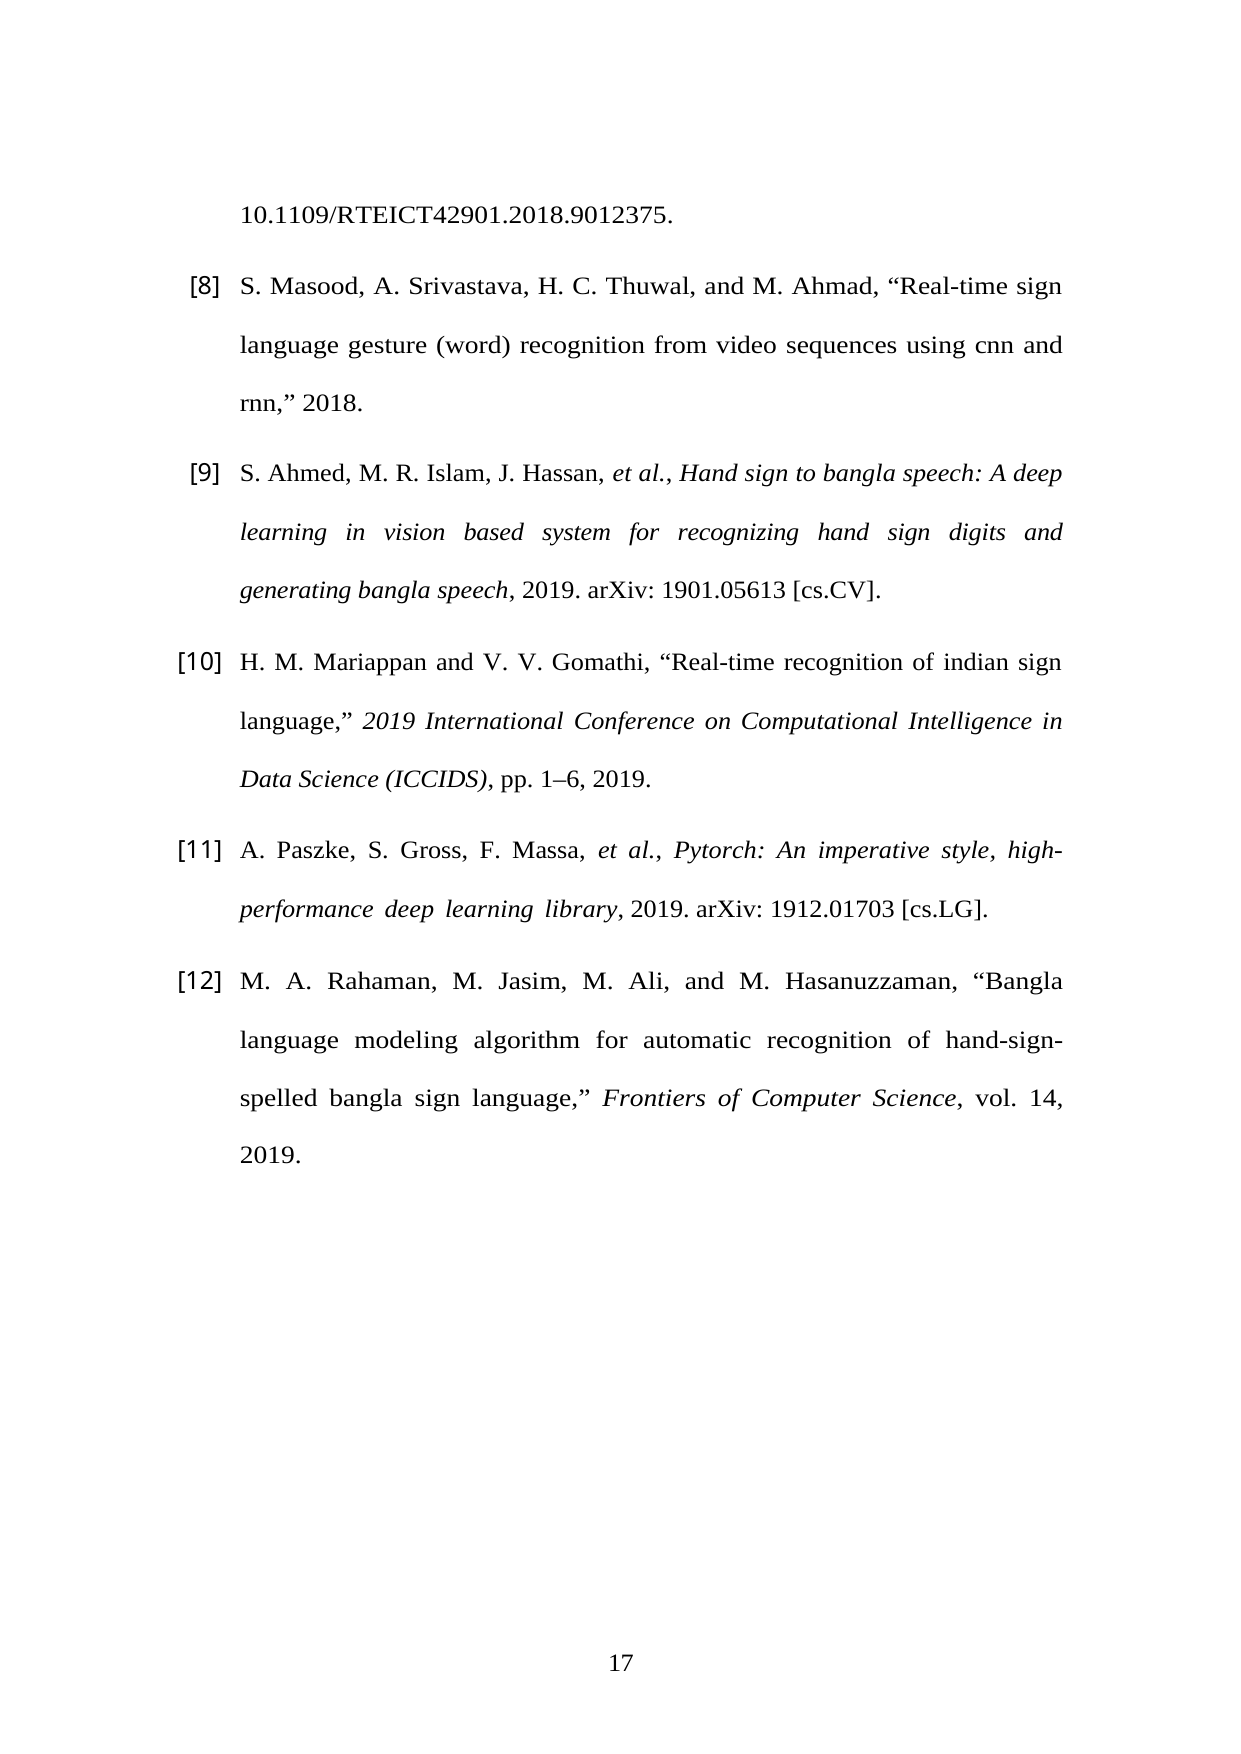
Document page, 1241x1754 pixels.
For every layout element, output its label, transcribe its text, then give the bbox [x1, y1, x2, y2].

list M. A. Rahaman, M. Jasim, M. Ali, and M. Hasanuzzaman, “Bangla language modeling algorithm for automatic recognition of hand-sign-spelled bangla sign language,” Frontiers of Computer Science, vol. 14, 2019. [177, 962, 1063, 1169]
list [189, 200, 1064, 229]
list H. M. Mariappan and V. V. Gomathi, “Real-time recognition of indian sign language,” 2019 International Conference on Computational Intelligence in Data Science (ICCIDS), pp. 1–6, 2019. [177, 643, 1063, 793]
list S. Ahmed, M. R. Islam, J. Hassan, et al., Hand sign to bangla speech: A deep learning in vision based system for recognizing hand sign digits and generating bangla speech, 2019. arXiv: 1901.05613 [cs.CV]. [189, 455, 1063, 604]
list A. Paszke, S. Gross, F. Massa, et al., Pytorch: An imperative style, high-performance deep learning library, 2019. arXiv: 1912.01703 [cs.LG]. [177, 831, 1063, 923]
list S. Masood, A. Srivastava, H. C. Thuwal, and M. Ahmad, “Real-time sign language gesture (word) recognition from video sequences using cnn and rnn,” 2018. [189, 268, 1063, 417]
